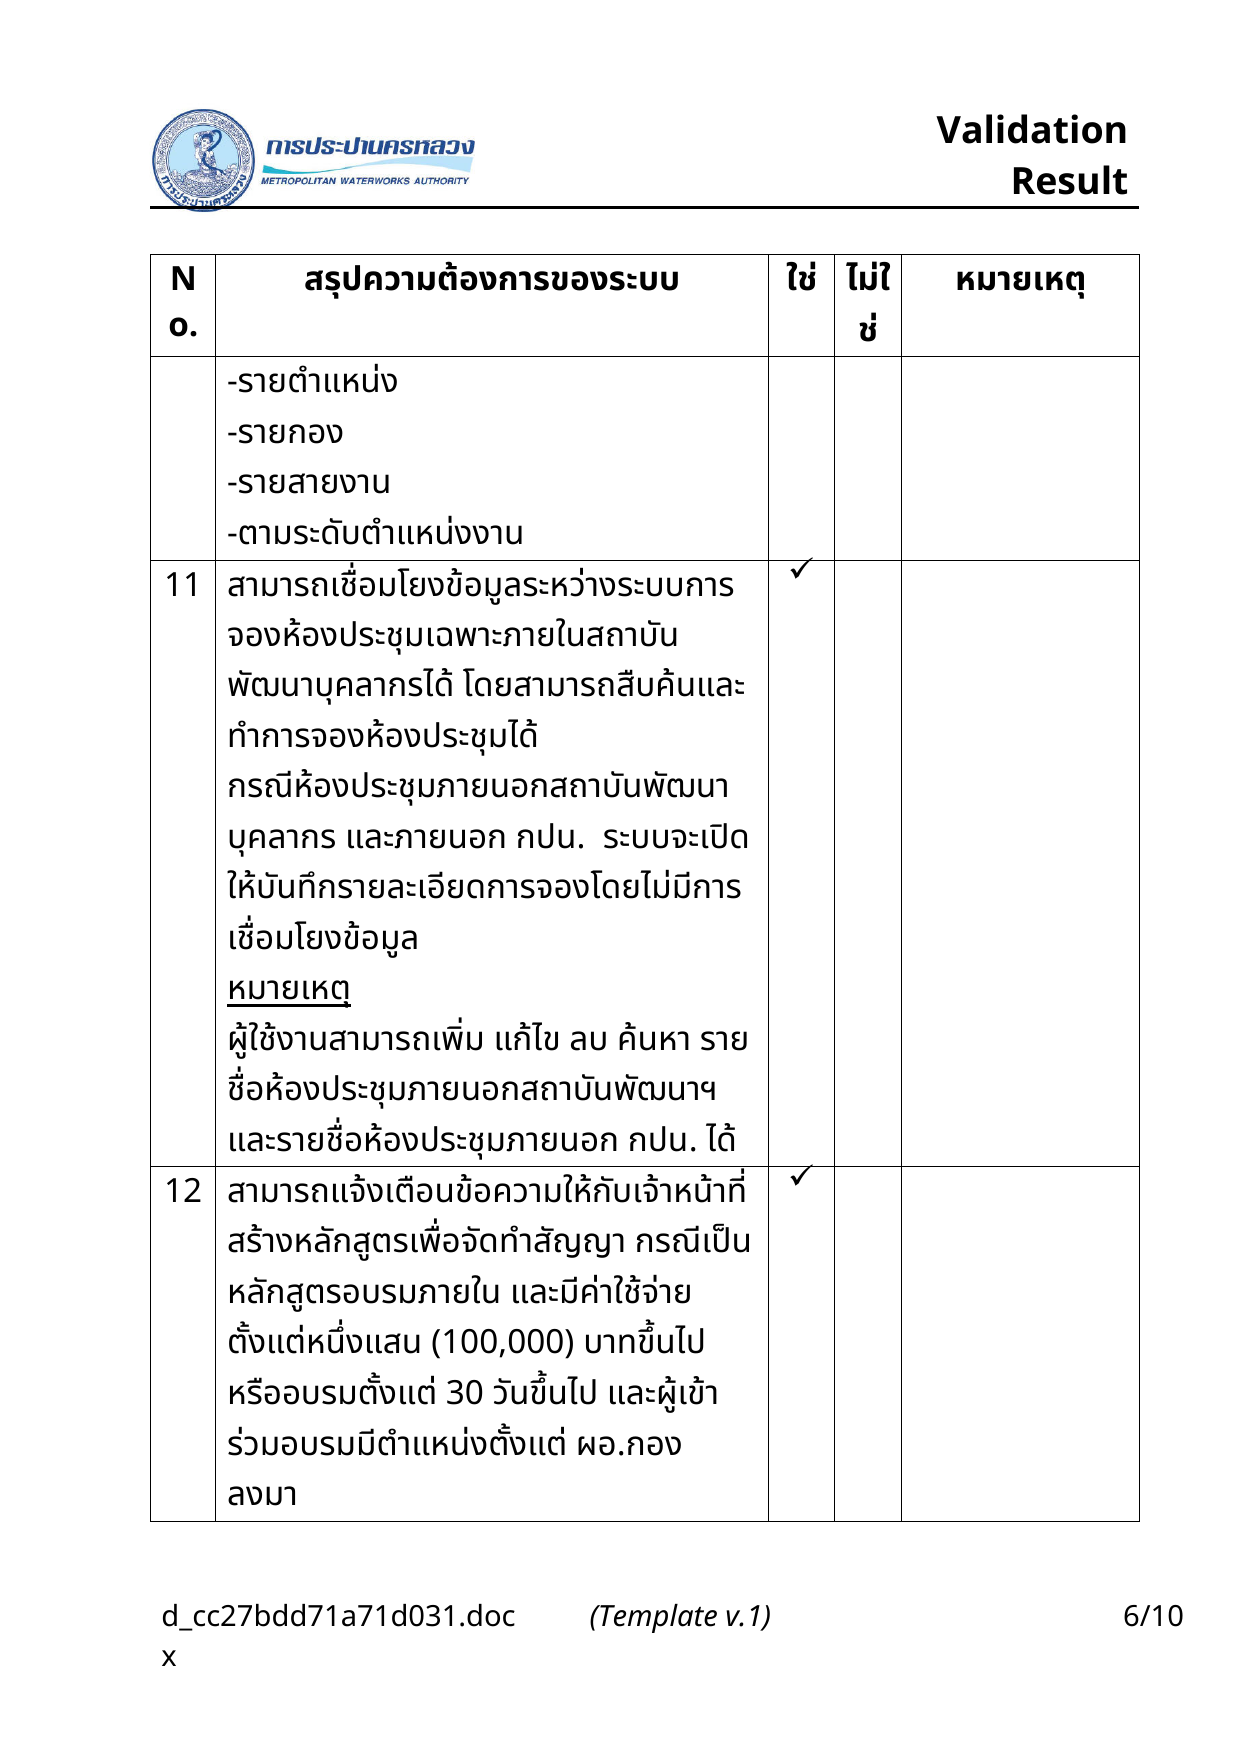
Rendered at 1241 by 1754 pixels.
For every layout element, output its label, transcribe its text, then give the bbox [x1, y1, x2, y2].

table_header ไม่ใช่ [835, 255, 901, 356]
table_cell [835, 561, 901, 1166]
table_cell [769, 561, 834, 1166]
table_cell [902, 1167, 1139, 1521]
table_cell [835, 357, 901, 559]
table_cell 11 [151, 561, 215, 1166]
table_cell สามารถเลือกรายชื่อผู้เข้าร่วมอบรมได้ตามแบบต่อไปนี้ -รายบุคคล -รายตำแหน่ง -รายกอง -รายสายงาน -ตามระดับตำแหน่งงาน [216, 357, 768, 559]
table_cell [769, 357, 834, 559]
picture [149, 103, 478, 218]
table_cell สามารถแจ้งเตือนข้อความให้กับเจ้าหน้าที่สร้างหลักสูตรเพื่อจัดทำสัญญา กรณีเป็นหลักสูตรอบรมภายใน และมีค่าใช้จ่ายตั้งแต่หนึ่งแสน (100,000) บาทขึ้นไป หรืออบรมตั้งแต่ 30 วันขึ้นไป และผู้เข้าร่วมอบรมมีตำแหน่งตั้งแต่ ผอ.กอง ลงมา [216, 1167, 768, 1521]
table_cell [902, 561, 1139, 1166]
table_cell [902, 357, 1139, 559]
table_header หมายเหตุ [902, 255, 1139, 356]
table_header No. [151, 255, 215, 356]
table_cell 12 [151, 1167, 215, 1521]
table_cell [835, 1167, 901, 1521]
table_header สรุปความต้องการของระบบ [216, 255, 768, 356]
table_cell [769, 1167, 834, 1521]
table_cell สามารถเชื่อมโยงข้อมูลระหว่างระบบการจองห้องประชุมเฉพาะภายในสถาบันพัฒนาบุคลากรได้ โดยสามารถสืบค้นและทำการจองห้องประชุมได้ กรณีห้องประชุมภายนอกสถาบันพัฒนาบุคลากร และภายนอก กปน. ระบบจะเปิดให้บันทึกรายละเอียดการจองโดยไม่มีการเชื่อมโยงข้อมูล หมายเหตุ ผู้ใช้งานสามารถเพิ่ม แก้ไข ลบ ค้นหา รายชื่อห้องประชุมภายนอกสถาบันพัฒนาฯ และรายชื่อห้องประชุมภายนอก กปน. ได้ [216, 561, 768, 1166]
table_header ใช่ [769, 255, 834, 356]
table_cell 10 [151, 357, 215, 559]
